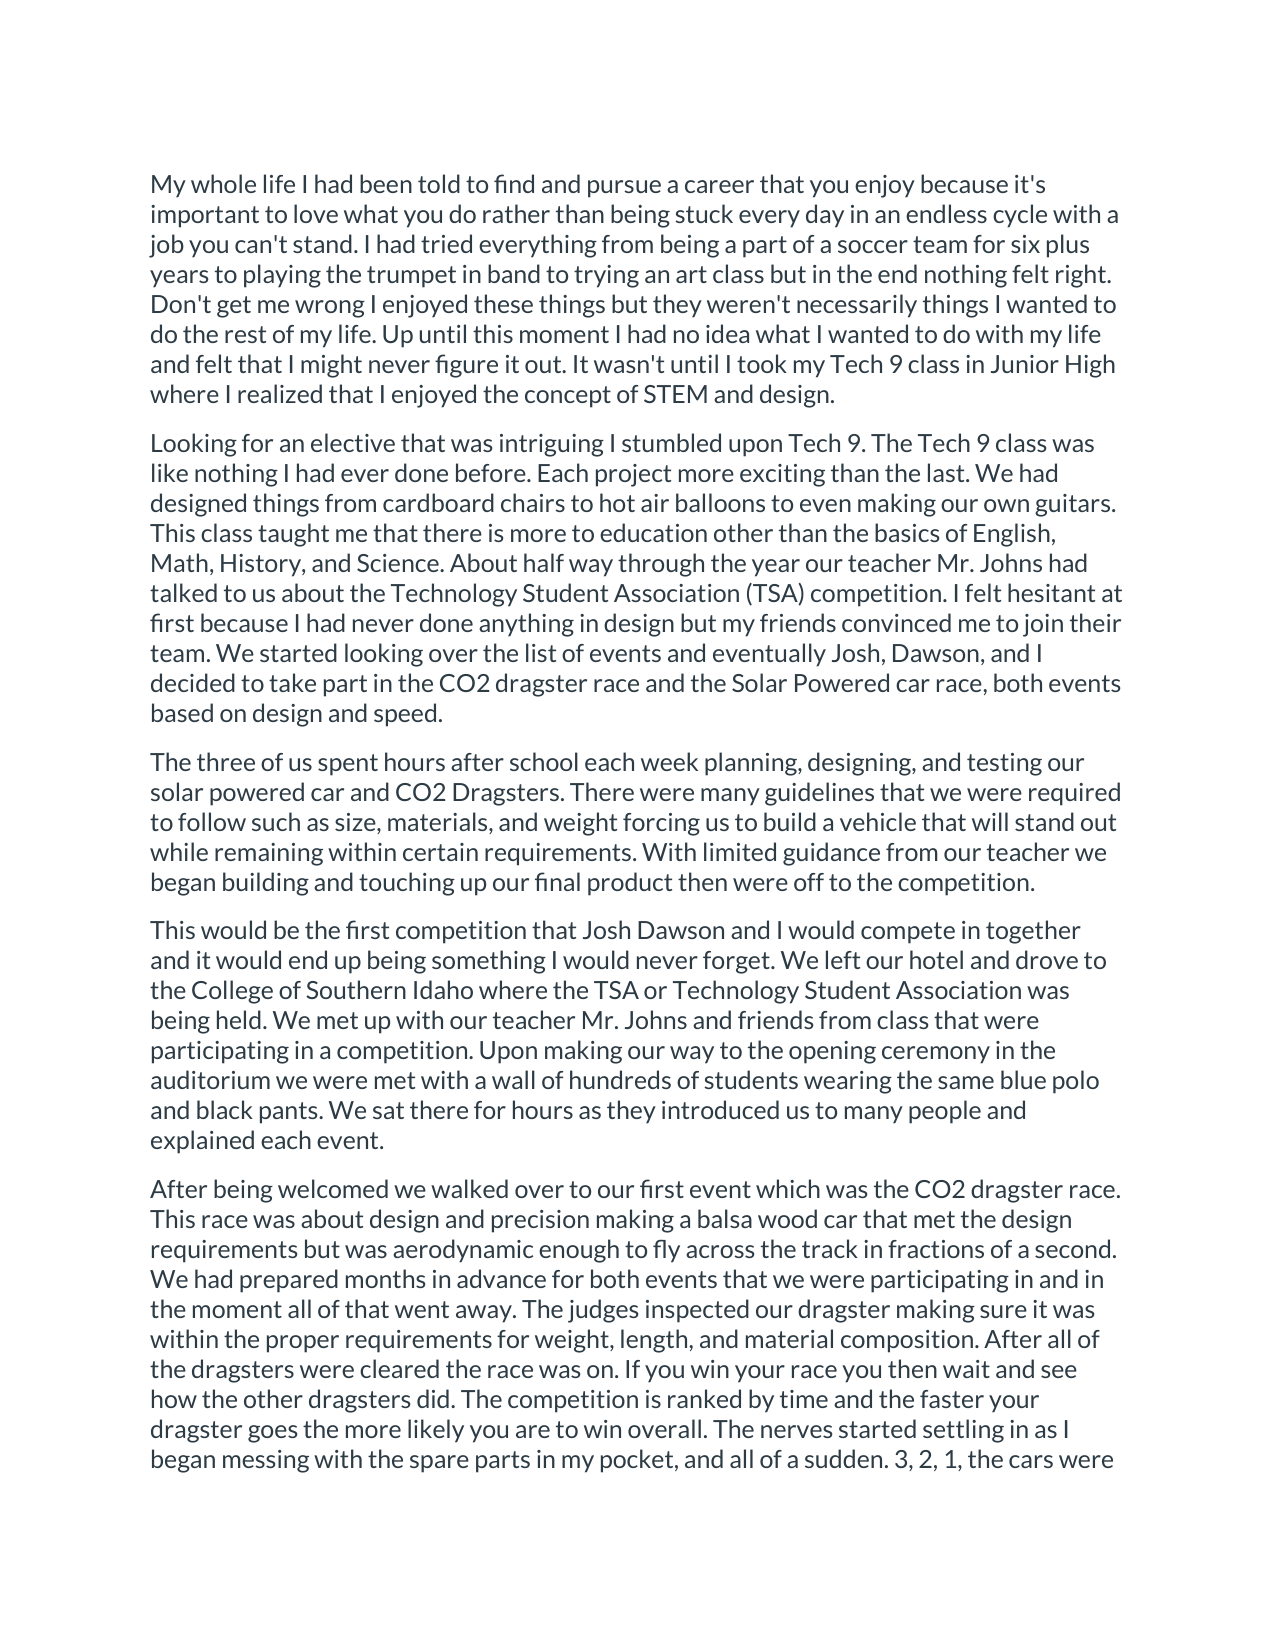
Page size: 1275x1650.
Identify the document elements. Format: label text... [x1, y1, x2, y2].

text Looking for an elective that was intriguing I stumbled upon Tech 9. The Tech 9 class was like nothing I had ever done before. Each project more exciting than the last. We had designed things from cardboard chairs to hot air balloons to even making our own guitars. This class taught me that there is more to education other than the basics of English, Math, History, and Science. About half way through the year our teacher Mr. Johns had talked to us about the Technology Student Association (TSA) competition. I felt hesitant at first because I had never done anything in design but my friends convinced me to join their team. We started looking over the list of events and eventually Josh, Dawson, and I decided to take part in the CO2 dragster race and the Solar Powered car race, both events based on design and speed. [150, 427, 1125, 727]
text This would be the first competition that Josh Dawson and I would compete in together and it would end up being something I would never forget. We left our hotel and drove to the College of Southern Idaho where the TSA or Technology Student Association was being held. We met up with our teacher Mr. Johns and friends from class that were participating in a competition. Upon making our way to the opening ceremony in the auditorium we were met with a wall of hundreds of students wearing the same blue polo and black pants. We sat there for hours as they introduced us to many people and explained each event. [150, 915, 1125, 1155]
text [150, 1174, 1125, 1474]
text The three of us spent hours after school each week planning, designing, and testing our solar powered car and CO2 Dragsters. There were many guidelines that we were required to follow such as size, materials, and weight forcing us to build a vehicle that will stand out while remaining within certain requirements. With limited guidance from our teacher we began building and touching up our final product then were off to the competition. [150, 746, 1125, 896]
text My whole life I had been told to find and pursue a career that you enjoy because it's important to love what you do rather than being stuck every day in an endless cycle with a job you can't stand. I had tried everything from being a part of a soccer team for six plus years to playing the trumpet in band to trying an art class but in the end nothing felt right. Don't get me wrong I enjoyed these things but they weren't necessarily things I wanted to do the rest of my life. Up until this moment I had no idea what I wanted to do with my life and felt that I might never figure it out. It wasn't until I took my Tech 9 class in Junior High where I realized that I enjoyed the concept of STEM and design. [150, 169, 1125, 409]
